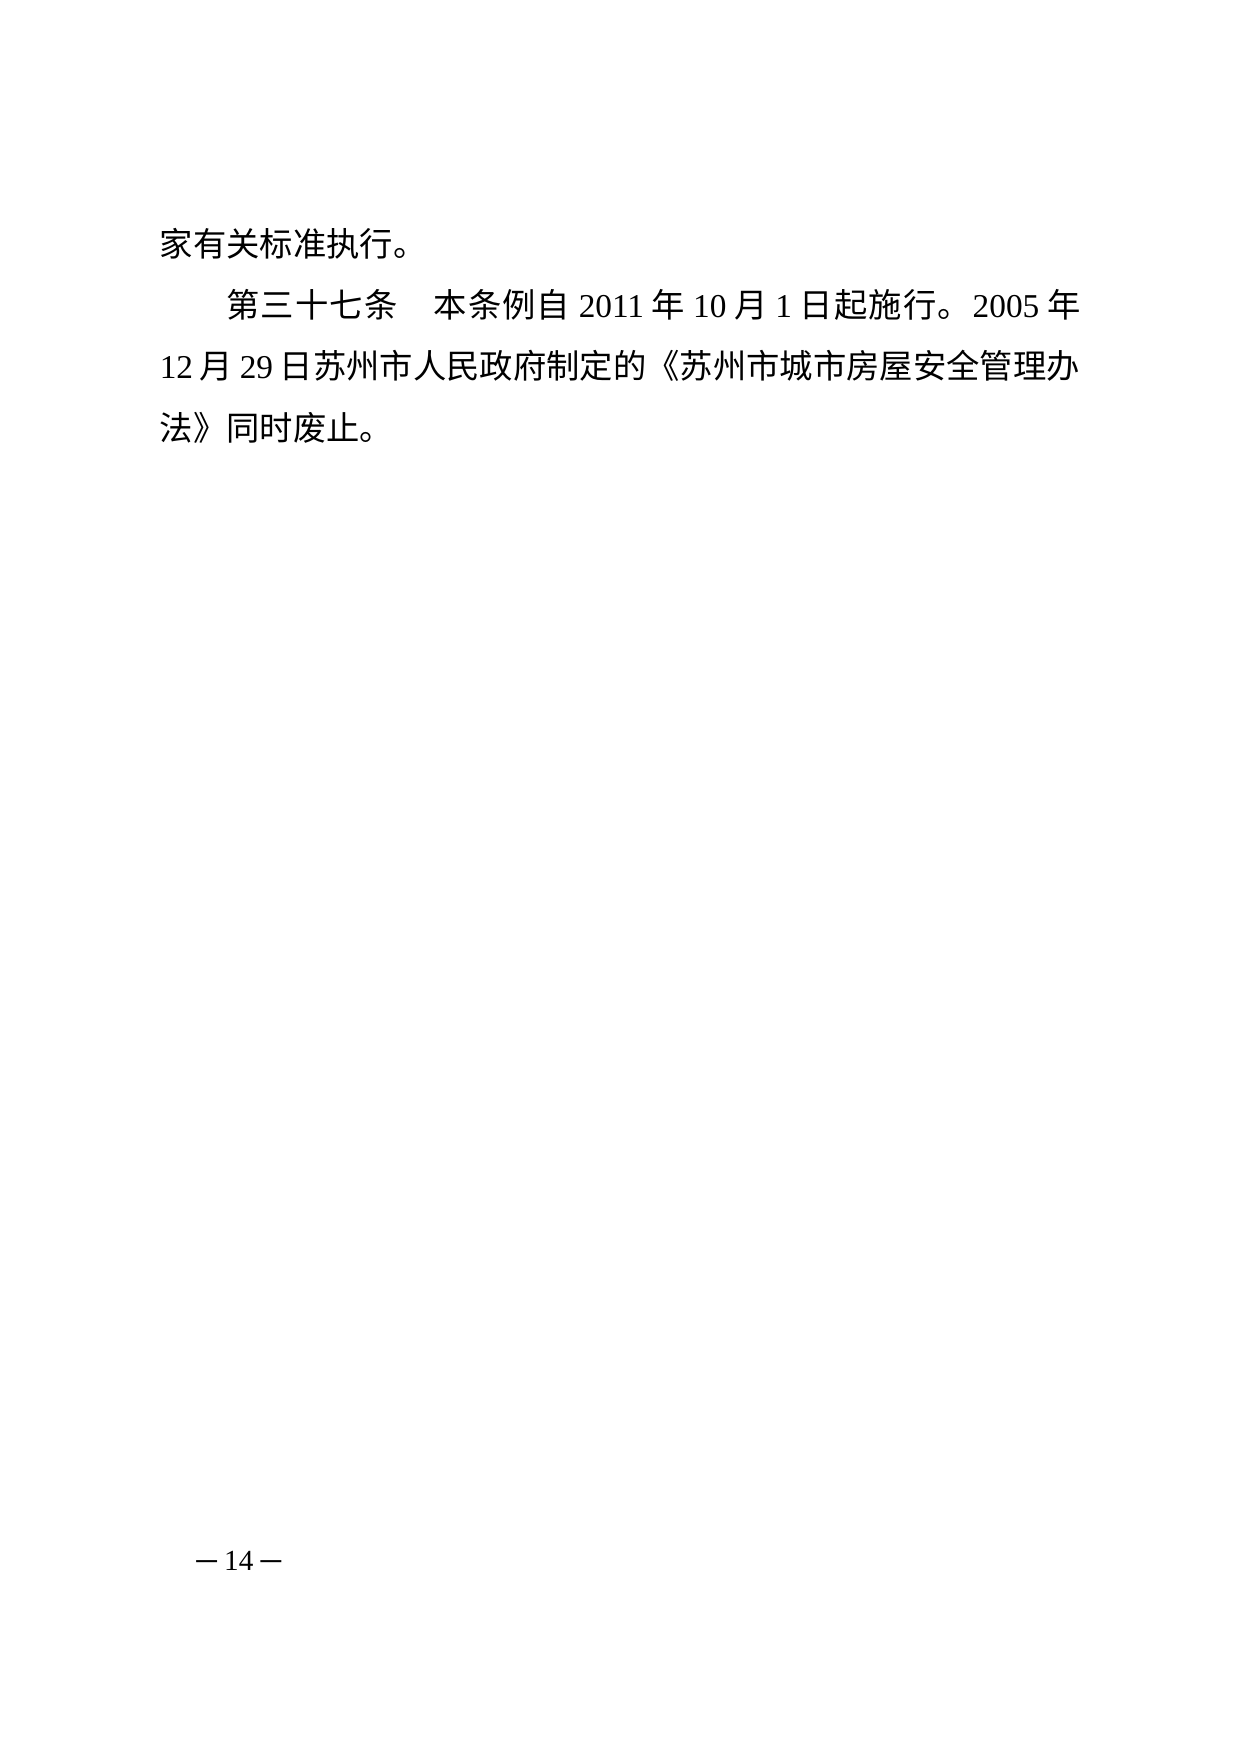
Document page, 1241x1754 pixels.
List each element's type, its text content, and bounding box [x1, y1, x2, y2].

text 第三十七条 本条例自施行。苏州市人民政府制定的《苏州市城市房屋安全管理办法》同时废止。 [159, 268, 1081, 453]
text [159, 207, 1081, 268]
